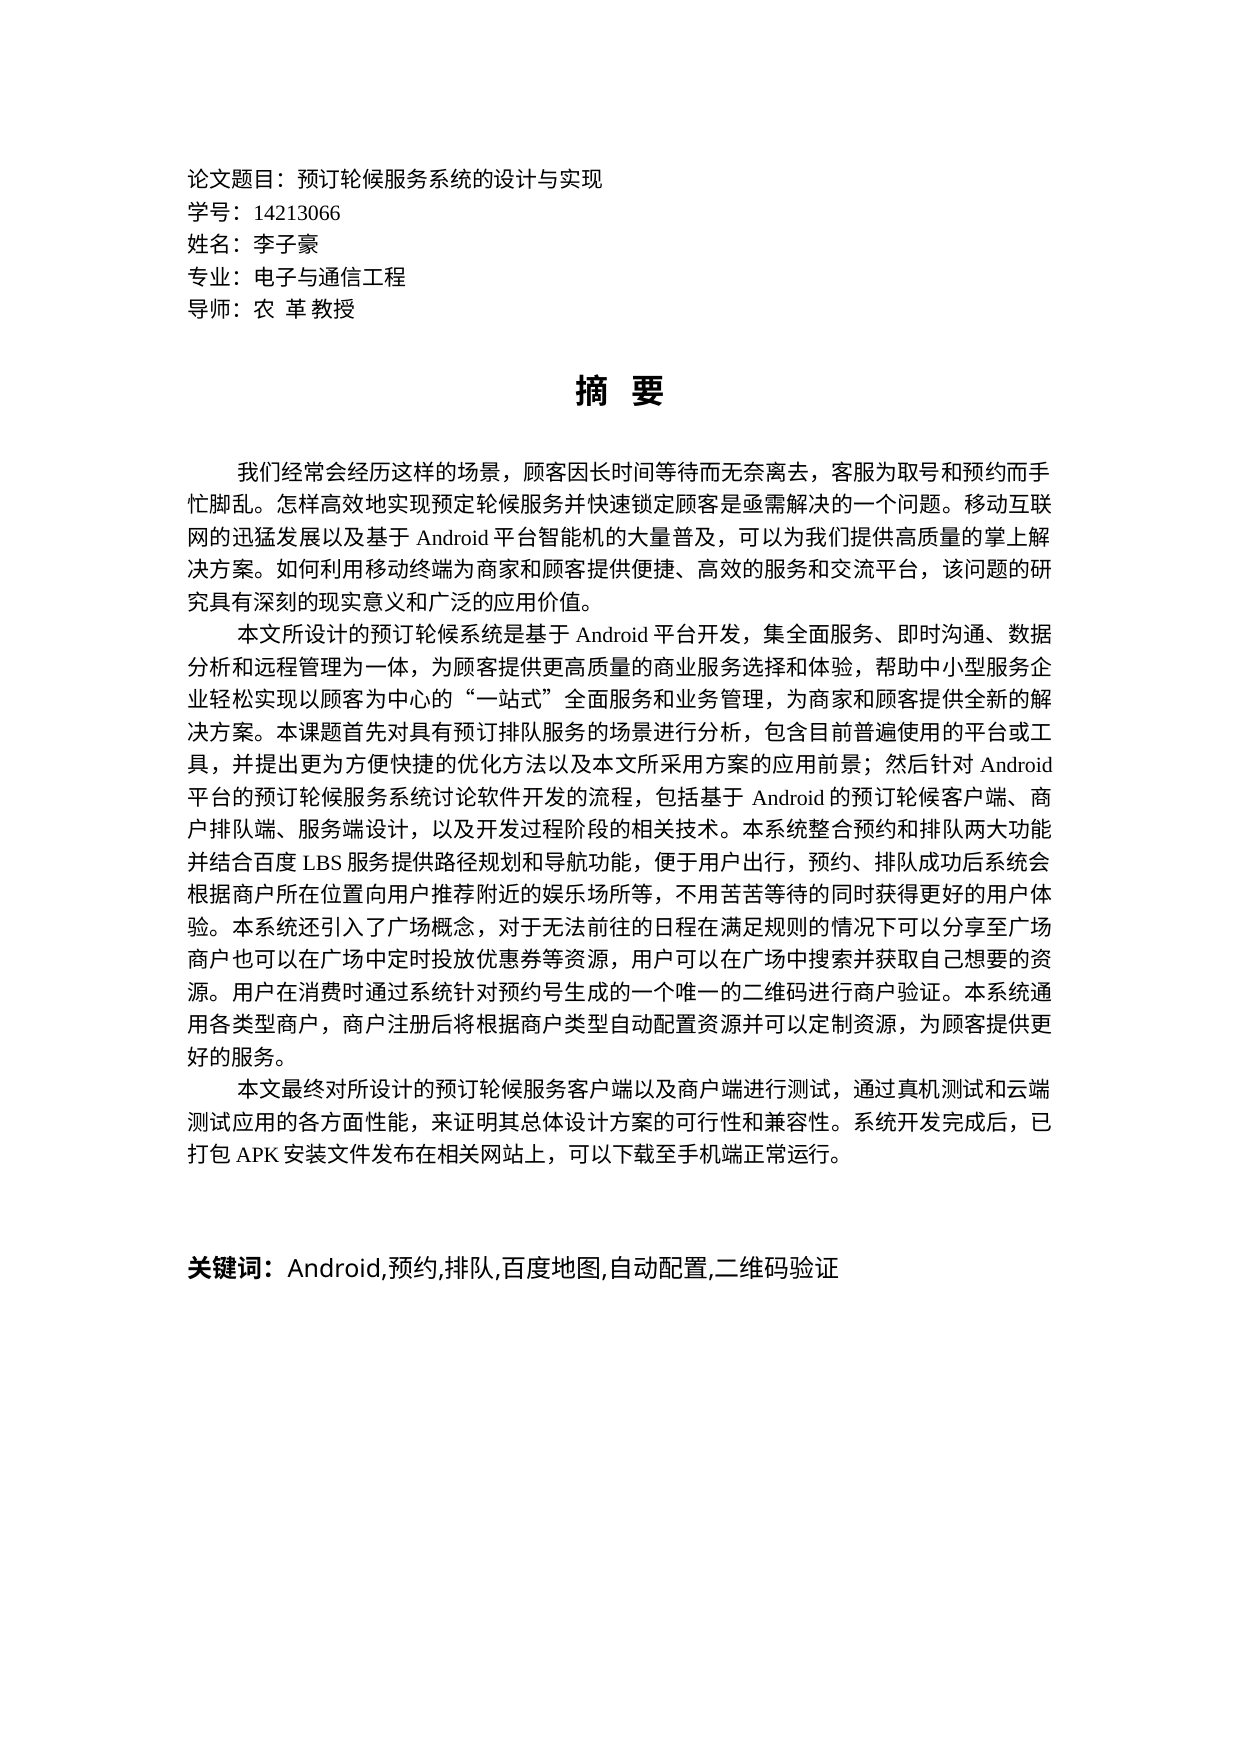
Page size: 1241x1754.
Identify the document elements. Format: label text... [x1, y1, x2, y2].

text 本文最终对所设计的预订轮候服务客户端以及商户端进行测试，通过真机测试和云端测试应用的各方面性能，来证明其总体设计方案的可行性和兼容性。系统开发完成后，已打包APK安装文件发布在相关网站上，可以下载至手机端正常运行。 [187, 1072, 1053, 1169]
text 姓名：李子豪 [187, 227, 1053, 259]
text 专业：电子与通信工程 [187, 259, 1053, 292]
text 摘 要 [187, 357, 1053, 422]
text 论文题目：预订轮候服务系统的设计与实现 [187, 162, 1053, 194]
text 本文所设计的预订轮候系统是基于Android平台开发，集全面服务、即时沟通、数据分析和远程管理为一体，为顾客提供更高质量的商业服务选择和体验，帮助中小型服务企业轻松实现以顾客为中心的“一站式”全面服务和业务管理，为商家和顾客提供全新的解决方案。本课题首先对具有预订排队服务的场景进行分析，包含目前普遍使用的平台或工具，并提出更为方便快捷的优化方法以及本文所采用方案的应用前景；然后针对Android平台的预订轮候服务系统讨论软件开发的流程，包括基于Android的预订轮候客户端、商户排队端、服务端设计，以及开发过程阶段的相关技术。本系统整合预约和排队两大功能，并结合百度LBS服务提供路径规划和导航功能，便于用户出行，预约、排队成功后系统会根据商户所在位置向用户推荐附近的娱乐场所等，不用苦苦等待的同时获得更好的用户体验。本系统还引入了广场概念，对于无法前往的日程在满足规则的情况下可以分享至广场，商户也可以在广场中定时投放优惠券等资源，用户可以在广场中搜索并获取自己想要的资源。用户在消费时通过系统针对预约号生成的一个唯一的二维码进行商户验证。本系统通用各类型商户，商户注册后将根据商户类型自动配置资源并可以定制资源，为顾客提供更好的服务。 [187, 617, 1053, 1072]
text 关键词：Android,预约,排队,百度地图,自动配置,二维码验证 [187, 1234, 1053, 1299]
text 我们经常会经历这样的场景，顾客因长时间等待而无奈离去，客服为取号和预约而手忙脚乱。怎样高效地实现预定轮候服务并快速锁定顾客是亟需解决的一个问题。移动互联网的迅猛发展以及基于Android平台智能机的大量普及，可以为我们提供高质量的掌上解决方案。如何利用移动终端为商家和顾客提供便捷、高效的服务和交流平台，该问题的研究具有深刻的现实意义和广泛的应用价值。 [187, 454, 1053, 617]
text 学号：14213066 [187, 194, 1053, 227]
text 导师：农 革 教授 [187, 292, 1053, 324]
